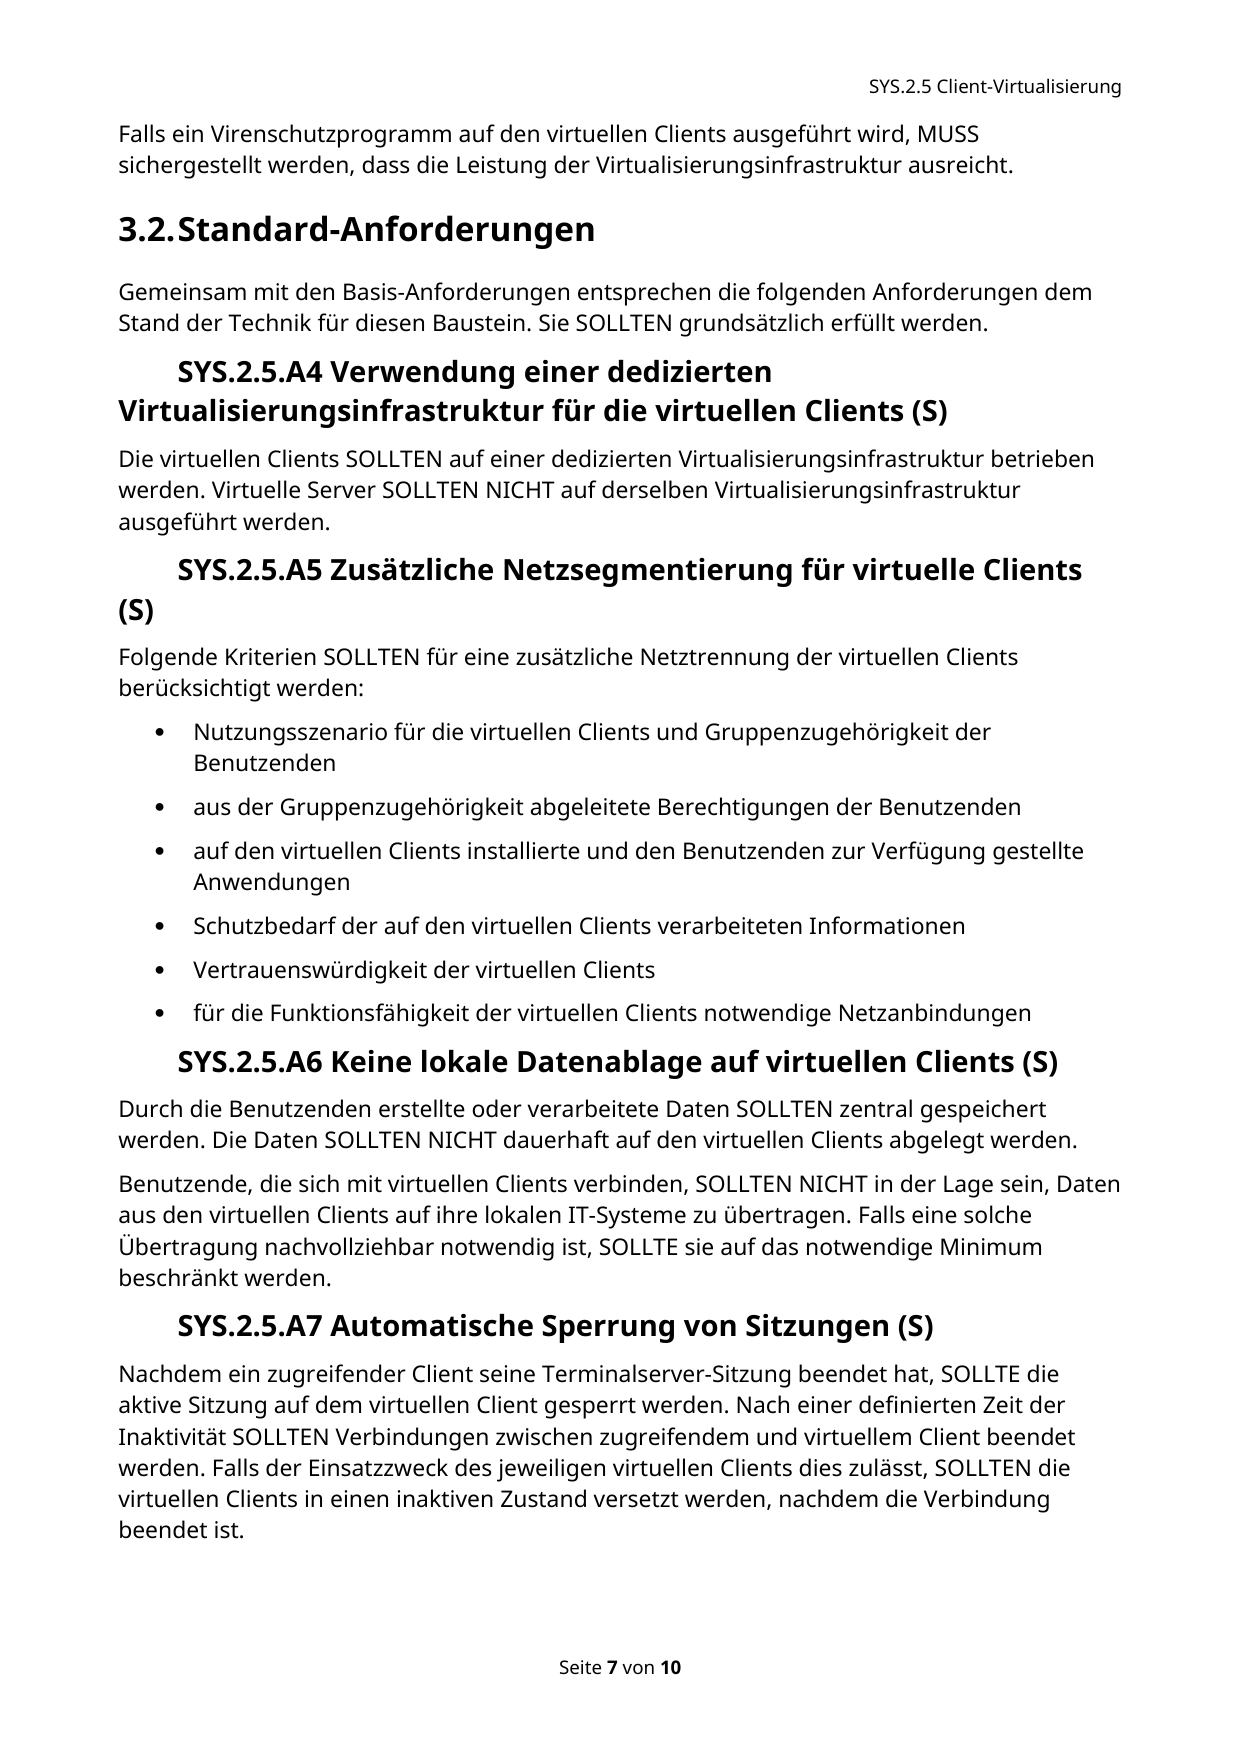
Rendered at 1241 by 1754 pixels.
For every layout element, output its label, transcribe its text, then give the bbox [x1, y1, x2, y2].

list für die Funktionsfähigkeit der virtuellen Clients notwendige Netzanbindungen [156, 997, 1122, 1028]
text Durch die Benutzenden erstellte oder verarbeitete Daten SOLLTEN zentral gespeichert werden. Die Daten SOLLTEN NICHT dauerhaft auf den virtuellen Clients abgelegt werden. [118, 1093, 1122, 1156]
text Nachdem ein zugreifender Client seine Terminalserver-Sitzung beendet hat, SOLLTE die aktive Sitzung auf dem virtuellen Client gesperrt werden. Nach einer definierten Zeit der Inaktivität SOLLTEN Verbindungen zwischen zugreifendem und virtuellem Client beendet werden. Falls der Einsatzzweck des jeweiligen virtuellen Clients dies zulässt, SOLLTEN die virtuellen Clients in einen inaktiven Zustand versetzt werden, nachdem die Verbindung beendet ist. [118, 1358, 1122, 1545]
list aus der Gruppenzugehörigkeit abgeleitete Berechtigungen der Benutzenden [156, 791, 1122, 822]
subtitle SYS.2.5.A5 Zusätzliche Netzsegmentierung für virtuelle Clients (S) [118, 549, 1122, 628]
text Gemeinsam mit den Basis-Anforderungen entsprechen die folgenden Anforderungen dem Stand der Technik für diesen Baustein. Sie SOLLTEN grundsätzlich erfüllt werden. [118, 276, 1122, 338]
subtitle SYS.2.5.A6 Keine lokale Datenablage auf virtuellen Clients (S) [118, 1041, 1122, 1081]
text Die virtuellen Clients SOLLTEN auf einer dedizierten Virtualisierungsinfrastruktur betrieben werden. Virtuelle Server SOLLTEN NICHT auf derselben Virtualisierungsinfrastruktur ausgeführt werden. [118, 443, 1122, 537]
list Vertrauenswürdigkeit der virtuellen Clients [156, 953, 1122, 985]
subtitle SYS.2.5.A7 Automatische Sperrung von Sitzungen (S) [118, 1306, 1122, 1345]
subtitle SYS.2.5.A4 Verwendung einer dedizierten Virtualisierungsinfrastruktur für die virtuellen Clients (S) [118, 351, 1122, 430]
subtitle Standard-Anforderungen [118, 206, 1122, 251]
list Nutzungsszenario für die virtuellen Clients und Gruppenzugehörigkeit der Benutzenden [156, 716, 1122, 778]
text Folgende Kriterien SOLLTEN für eine zusätzliche Netztrennung der virtuellen Clients berücksichtigt werden: [118, 641, 1122, 703]
text Benutzende, die sich mit virtuellen Clients verbinden, SOLLTEN NICHT in der Lage sein, Daten aus den virtuellen Clients auf ihre lokalen IT-Systeme zu übertragen. Falls eine solche Übertragung nachvollziehbar notwendig ist, SOLLTE sie auf das notwendige Minimum beschränkt werden. [118, 1168, 1122, 1293]
list Schutzbedarf der auf den virtuellen Clients verarbeiteten Informationen [156, 910, 1122, 941]
list auf den virtuellen Clients installierte und den Benutzenden zur Verfügung gestellte Anwendungen [156, 835, 1122, 897]
text Falls ein Virenschutzprogramm auf den virtuellen Clients ausgeführt wird, MUSS sichergestellt werden, dass die Leistung der Virtualisierungsinfrastruktur ausreicht. [118, 118, 1122, 181]
